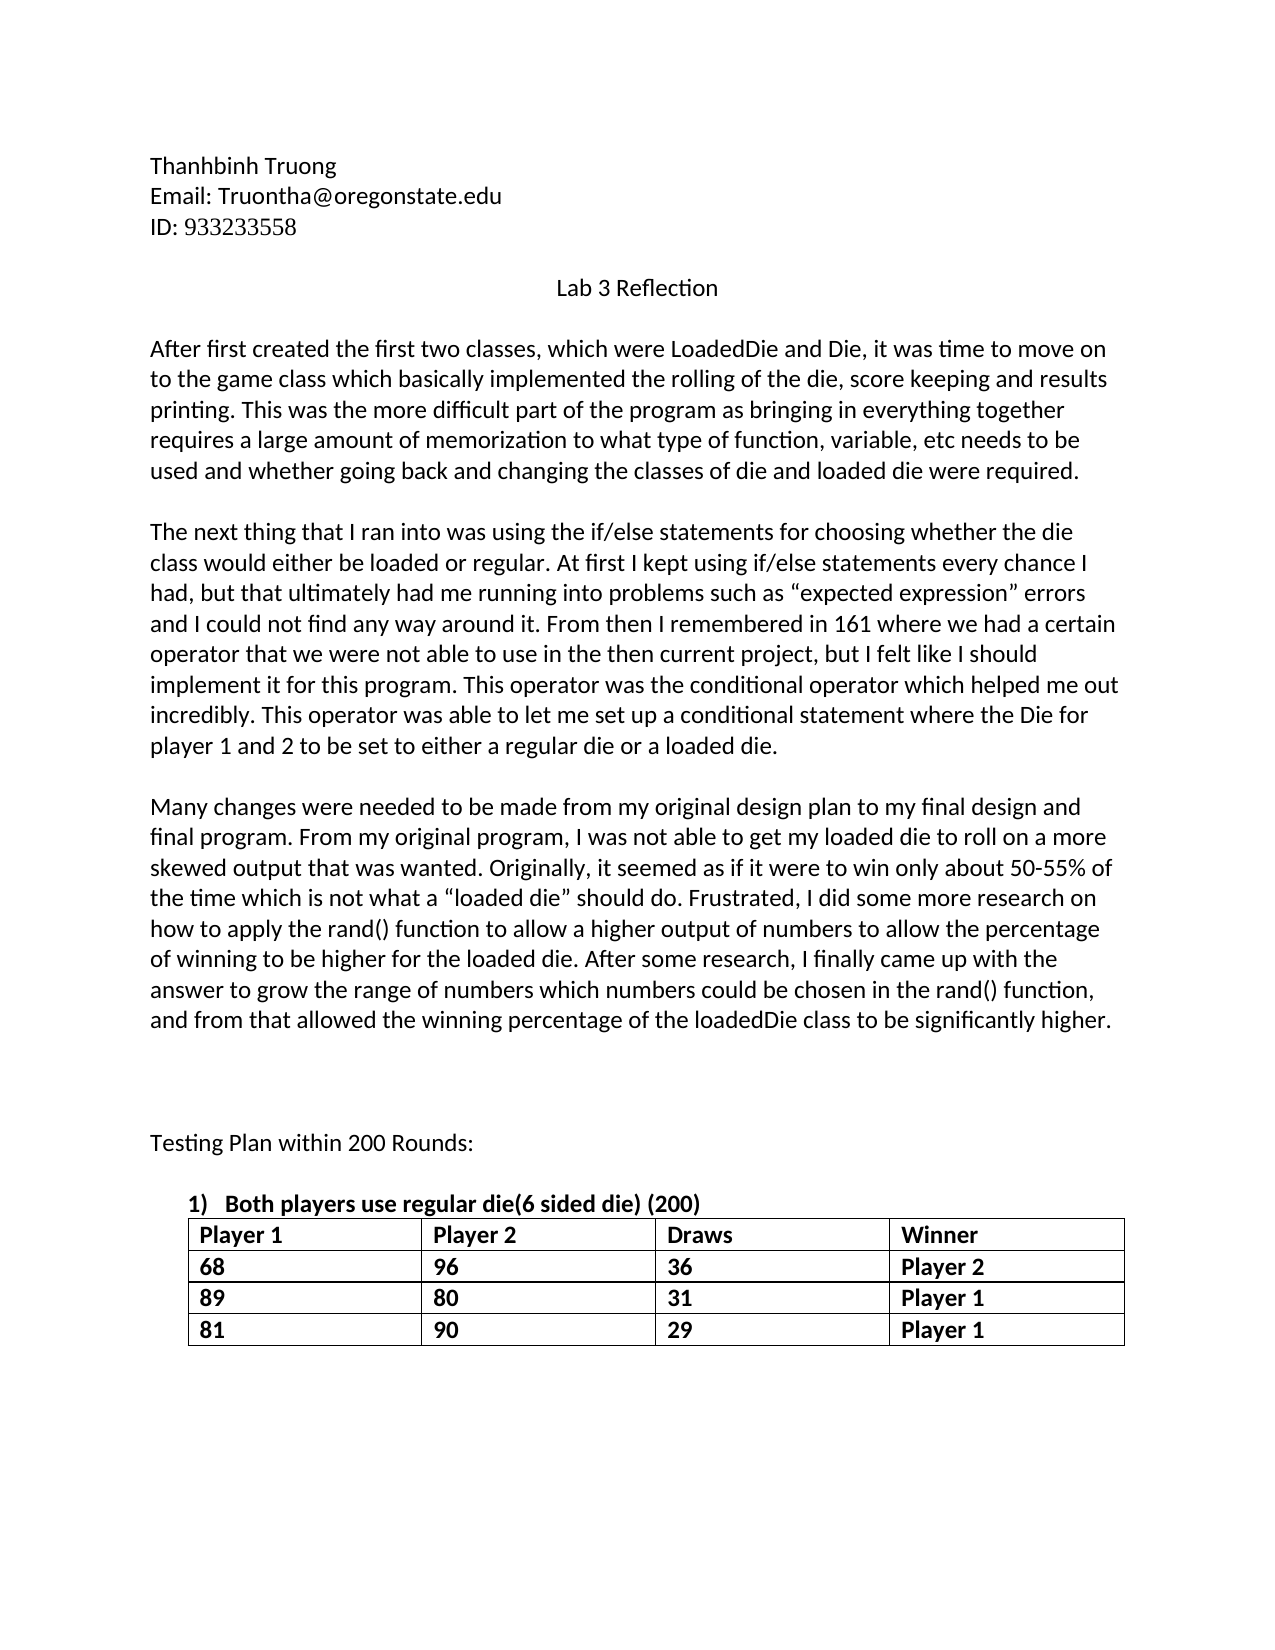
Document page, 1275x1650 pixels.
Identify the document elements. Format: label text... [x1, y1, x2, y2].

table_cell 29 [656, 1314, 889, 1344]
table_header Player 1 [189, 1219, 421, 1250]
text Thanhbinh Truong [150, 150, 1125, 181]
table_header Player 2 [422, 1219, 655, 1250]
table_cell Player 2 [890, 1251, 1124, 1281]
table_cell 36 [656, 1251, 889, 1281]
table_cell 80 [422, 1283, 655, 1313]
text Many changes were needed to be made from my original design plan to my final design and final program. From my original program, I was not able to get my loaded die to roll on a more skewed output that was wanted. Originally, it seemed as if it were to win only about 50-55% of the time which is not what a “loaded die” should do. Frustrated, I did some more research on how to apply the rand() function to allow a higher output of numbers to allow the percentage of winning to be higher for the loaded die. After some research, I finally came up with the answer to grow the range of numbers which numbers could be chosen in the rand() function, and from that allowed the winning percentage of the loadedDie class to be significantly higher. [150, 791, 1125, 1035]
table_cell Player 1 [890, 1314, 1124, 1344]
table_cell 89 [189, 1283, 421, 1313]
table_header Winner [890, 1219, 1124, 1250]
table_cell 68 [189, 1251, 421, 1281]
text Testing Plan within 200 Rounds: [150, 1127, 1125, 1157]
text ID: 933233558 [150, 211, 1125, 242]
table_cell 90 [422, 1314, 655, 1344]
text Email: Truontha@oregonstate.edu [150, 181, 1125, 211]
table_cell 31 [656, 1283, 889, 1313]
table_cell 81 [189, 1314, 421, 1344]
text The next thing that I ran into was using the if/else statements for choosing whether the die class would either be loaded or regular. At first I kept using if/else statements every chance I had, but that ultimately had me running into problems such as “expected expression” errors and I could not find any way around it. From then I remembered in 161 where we had a certain operator that we were not able to use in the then current project, but I felt like I should implement it for this program. This operator was the conditional operator which helped me out incredibly. This operator was able to let me set up a conditional statement where the Die for player 1 and 2 to be set to either a regular die or a loaded die. [150, 516, 1125, 760]
text After first created the first two classes, which were LoadedDie and Die, it was time to move on to the game class which basically implemented the rolling of the die, score keeping and results printing. This was the more difficult part of the program as bringing in everything together requires a large amount of memorization to what type of function, variable, etc needs to be used and whether going back and changing the classes of die and loaded die were required. [150, 333, 1125, 486]
text Lab 3 Reflection [150, 272, 1125, 303]
table_cell Player 1 [890, 1283, 1124, 1313]
table_header Draws [656, 1219, 889, 1250]
list Both players use regular die(6 sided die) (200) [187, 1188, 1125, 1218]
table_cell 96 [422, 1251, 655, 1281]
